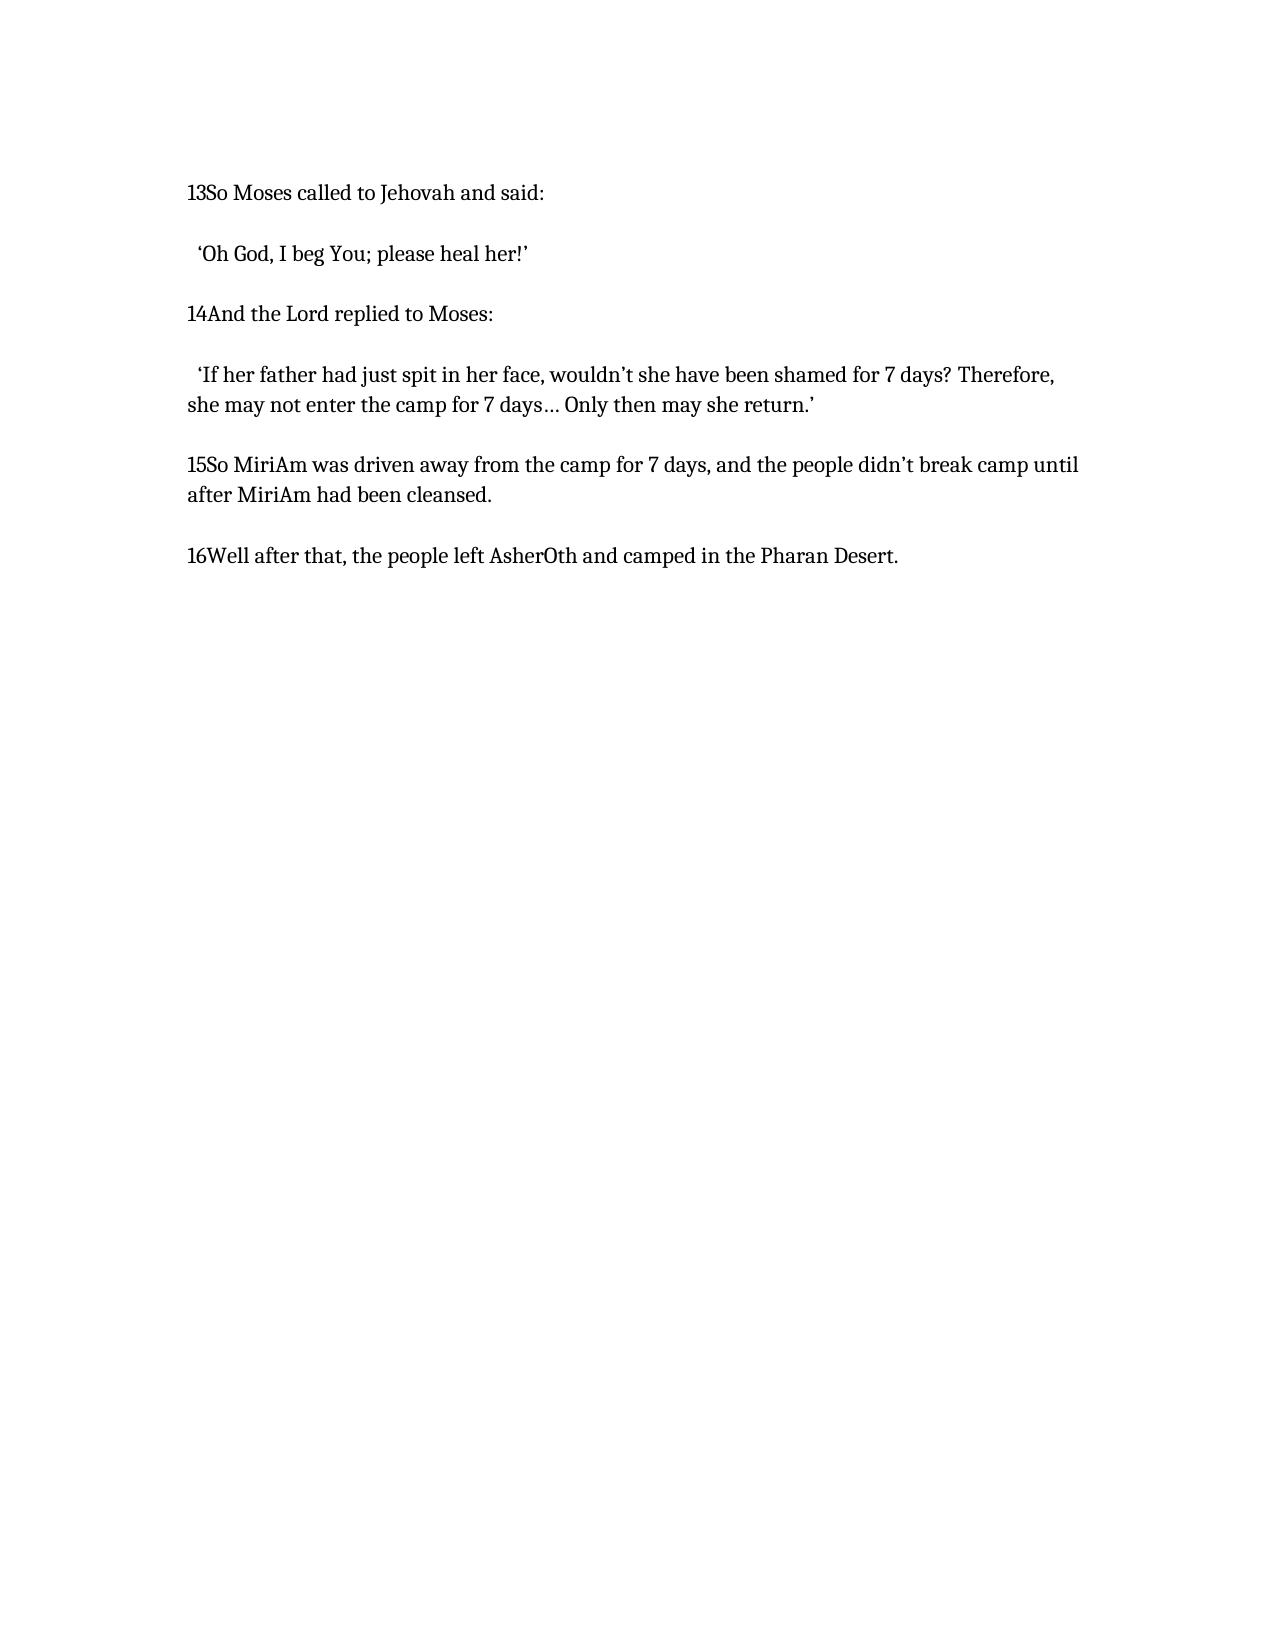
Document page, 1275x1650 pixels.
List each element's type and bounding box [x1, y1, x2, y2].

text [187, 150, 1087, 569]
